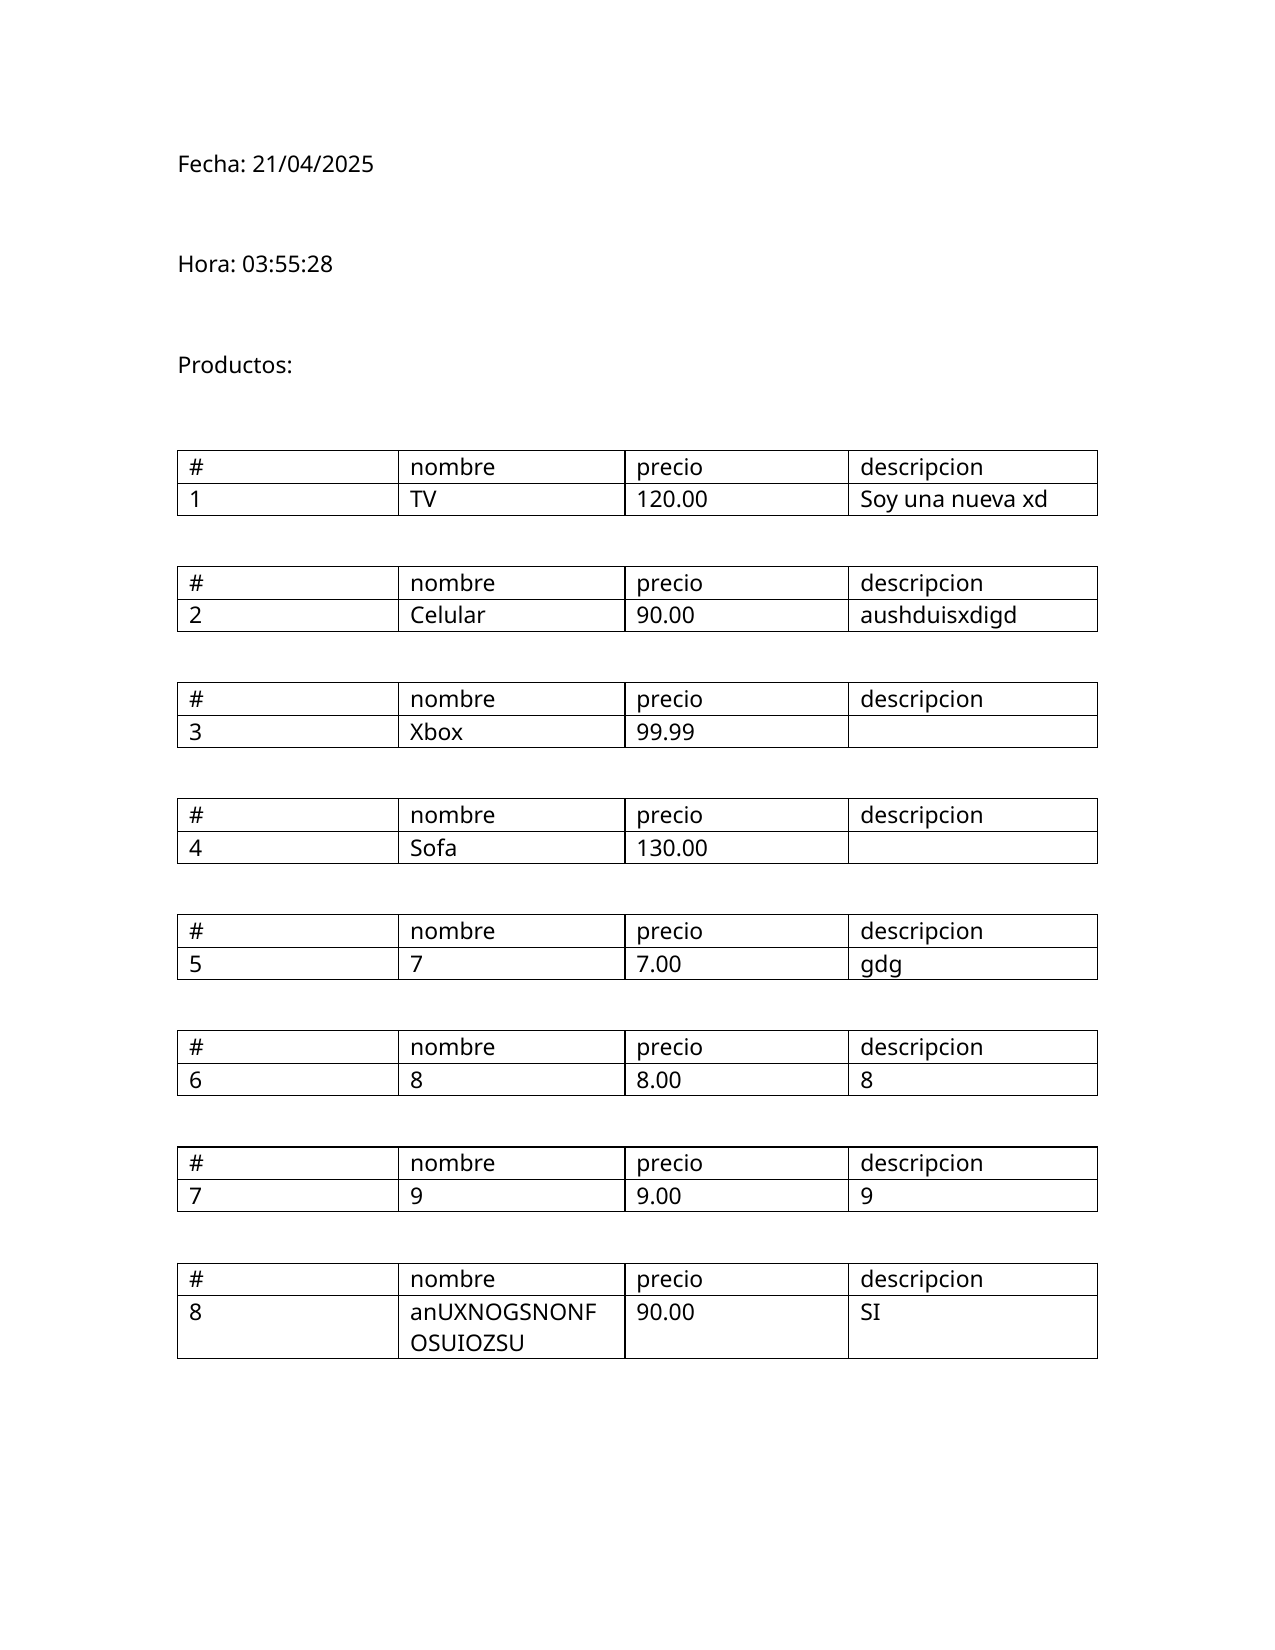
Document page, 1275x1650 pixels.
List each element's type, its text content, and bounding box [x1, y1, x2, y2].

table_cell 7 [178, 1180, 398, 1211]
table_header precio [626, 1264, 848, 1295]
table_header precio [626, 1031, 848, 1063]
table_header # [178, 451, 398, 482]
table_header precio [626, 1148, 848, 1179]
table_header # [178, 915, 398, 947]
table_cell 99.99 [626, 716, 848, 747]
table_cell Sofa [399, 832, 624, 863]
table_header # [178, 683, 398, 714]
table_cell 9.00 [626, 1180, 848, 1211]
table_header descripcion [849, 683, 1097, 714]
text Fecha: 21/04/2025 [177, 148, 1098, 179]
table_header precio [626, 567, 848, 598]
table_cell aushduisxdigd [849, 600, 1097, 631]
table_cell 8 [178, 1296, 398, 1358]
table_cell 4 [178, 832, 398, 863]
table_cell 90.00 [626, 1296, 848, 1358]
table_header nombre [399, 799, 624, 831]
table_cell anUXNOGSNONFOSUIOZSU [399, 1296, 624, 1358]
table_cell 1 [178, 484, 398, 515]
table_header nombre [399, 451, 624, 482]
table_header precio [626, 451, 848, 482]
table_header nombre [399, 1031, 624, 1063]
table_header nombre [399, 1264, 624, 1295]
table_header descripcion [849, 451, 1097, 482]
table_cell 90.00 [626, 600, 848, 631]
text Productos: [177, 349, 1098, 381]
table_header descripcion [849, 567, 1097, 598]
table_cell 8 [849, 1064, 1097, 1095]
table_header descripcion [849, 1031, 1097, 1063]
table_cell 3 [178, 716, 398, 747]
table_header nombre [399, 567, 624, 598]
table_header descripcion [849, 1264, 1097, 1295]
table_cell gdg [849, 948, 1097, 979]
table_cell 130.00 [626, 832, 848, 863]
table_header descripcion [849, 1148, 1097, 1179]
table_cell Celular [399, 600, 624, 631]
table_cell 9 [399, 1180, 624, 1211]
table_header descripcion [849, 799, 1097, 831]
table_header # [178, 799, 398, 831]
table_cell 7.00 [626, 948, 848, 979]
table_cell [849, 716, 1097, 747]
table_cell 8 [399, 1064, 624, 1095]
table_cell 9 [849, 1180, 1097, 1211]
table_header # [178, 1148, 398, 1179]
table_header precio [626, 799, 848, 831]
table_header nombre [399, 683, 624, 714]
table_cell 6 [178, 1064, 398, 1095]
table_cell 2 [178, 600, 398, 631]
table_header nombre [399, 915, 624, 947]
table_cell [849, 832, 1097, 863]
table_cell 8.00 [626, 1064, 848, 1095]
table_cell Xbox [399, 716, 624, 747]
table_cell 7 [399, 948, 624, 979]
table_header # [178, 1031, 398, 1063]
table_header descripcion [849, 915, 1097, 947]
table_header # [178, 567, 398, 598]
table_header precio [626, 915, 848, 947]
table_cell Soy una nueva xd [849, 484, 1097, 515]
table_cell SI [849, 1296, 1097, 1358]
table_cell 5 [178, 948, 398, 979]
text Hora: 03:55:28 [177, 248, 1098, 280]
table_header nombre [399, 1148, 624, 1179]
table_header # [178, 1264, 398, 1295]
table_cell 120.00 [626, 484, 848, 515]
table_header precio [626, 683, 848, 714]
table_cell TV [399, 484, 624, 515]
